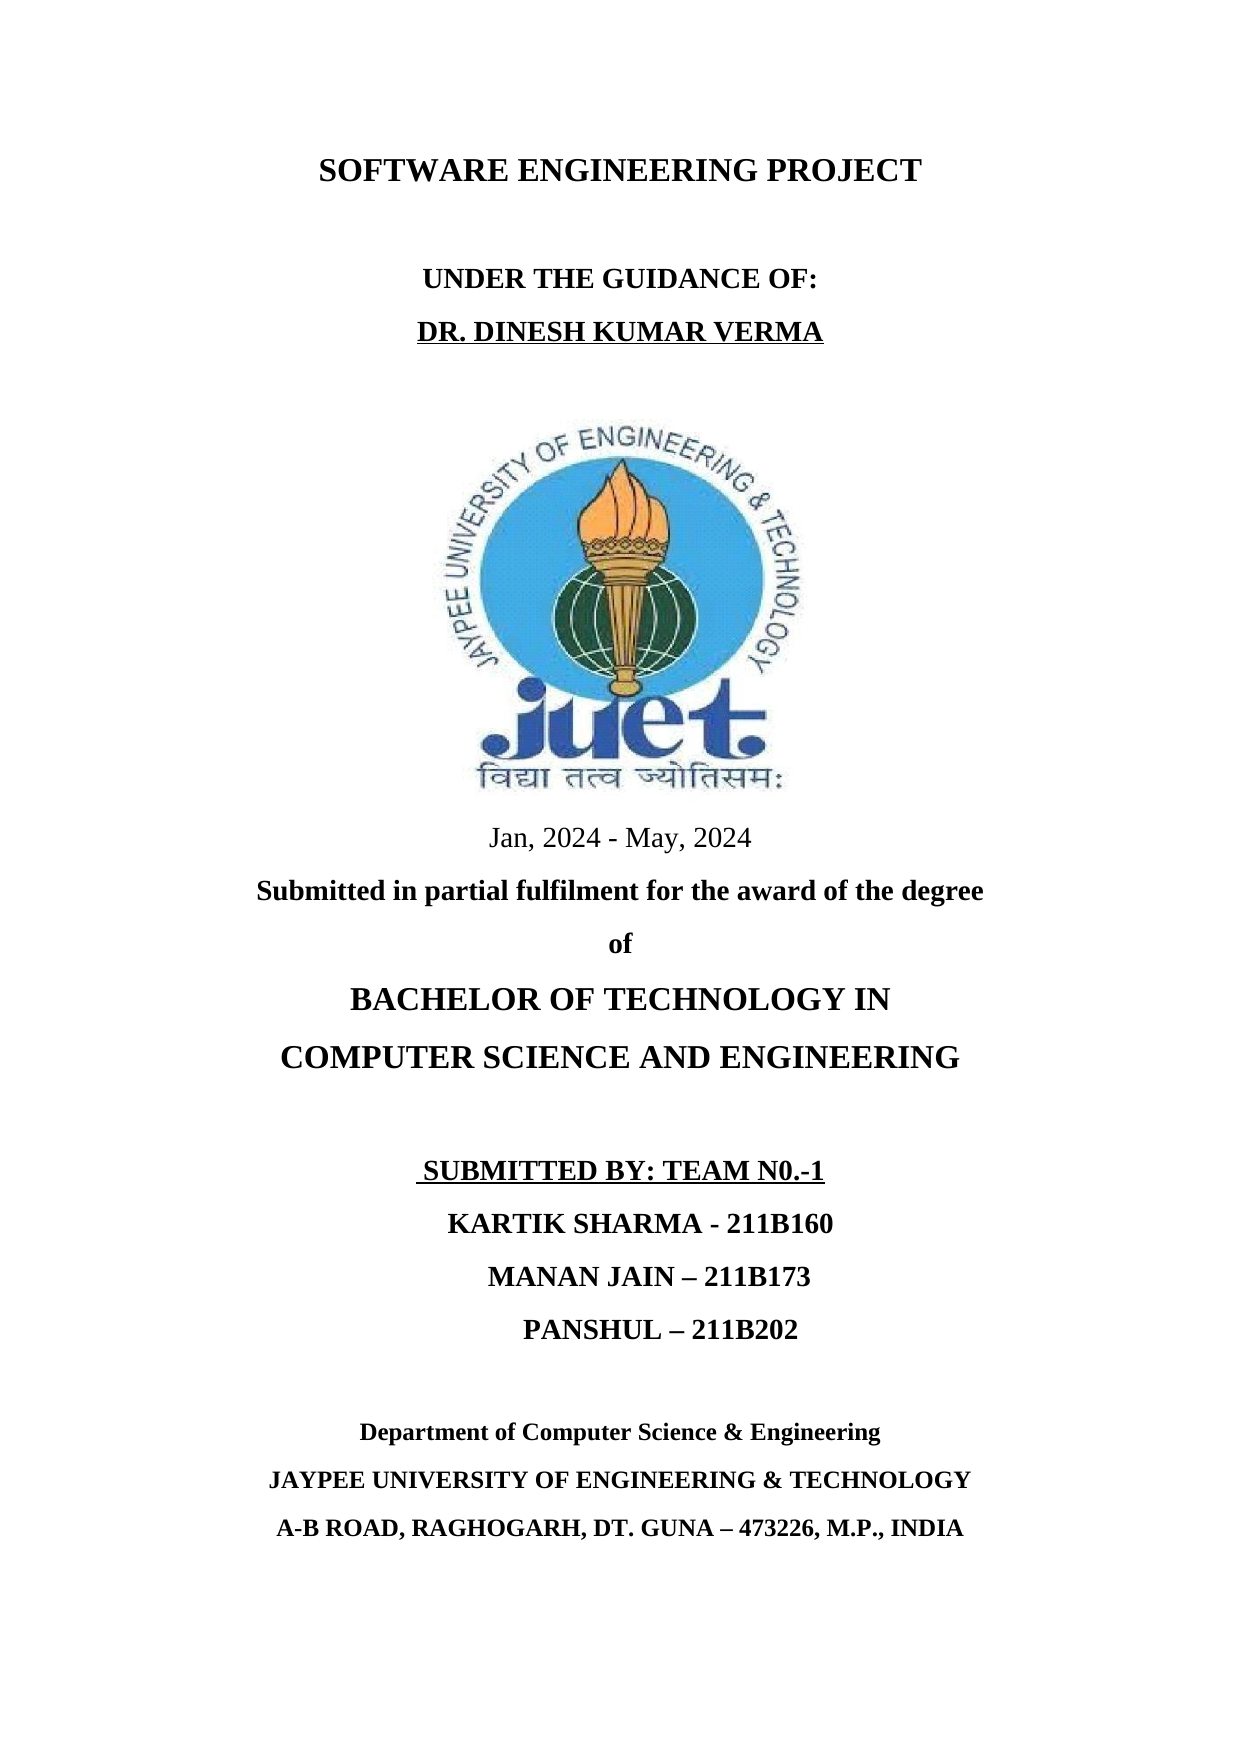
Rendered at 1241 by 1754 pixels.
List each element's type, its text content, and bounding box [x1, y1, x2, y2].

text A-B ROAD, RAGHOGARH, DT. GUNA – 473226, M.P., INDIA [150, 1513, 1090, 1542]
text of [150, 926, 1090, 960]
text SOFTWARE ENGINEERING PROJECT [150, 150, 1090, 188]
text MANAN JAIN – 211B173 [150, 1259, 1090, 1292]
text BACHELOR OF TECHNOLOGY IN [150, 979, 1090, 1017]
text DR. DINESH KUMAR VERMA [150, 314, 1090, 347]
text UNDER THE GUIDANCE OF: [150, 261, 1090, 294]
picture [432, 419, 808, 802]
text PANSHUL – 211B202 [375, 1312, 1090, 1345]
text Jan, 2024 - May, 2024 [150, 821, 1090, 854]
text Submitted in partial fulfilment for the award of the degree [150, 873, 1090, 907]
text SUBMITTED BY: TEAM N0.-1 [150, 1153, 1090, 1187]
text KARTIK SHARMA - 211B160 [150, 1206, 1090, 1240]
text COMPUTER SCIENCE AND ENGINEERING [150, 1037, 1090, 1076]
text Department of Computer Science & Engineering [150, 1417, 1090, 1446]
text JAYPEE UNIVERSITY OF ENGINEERING & TECHNOLOGY [150, 1465, 1090, 1494]
